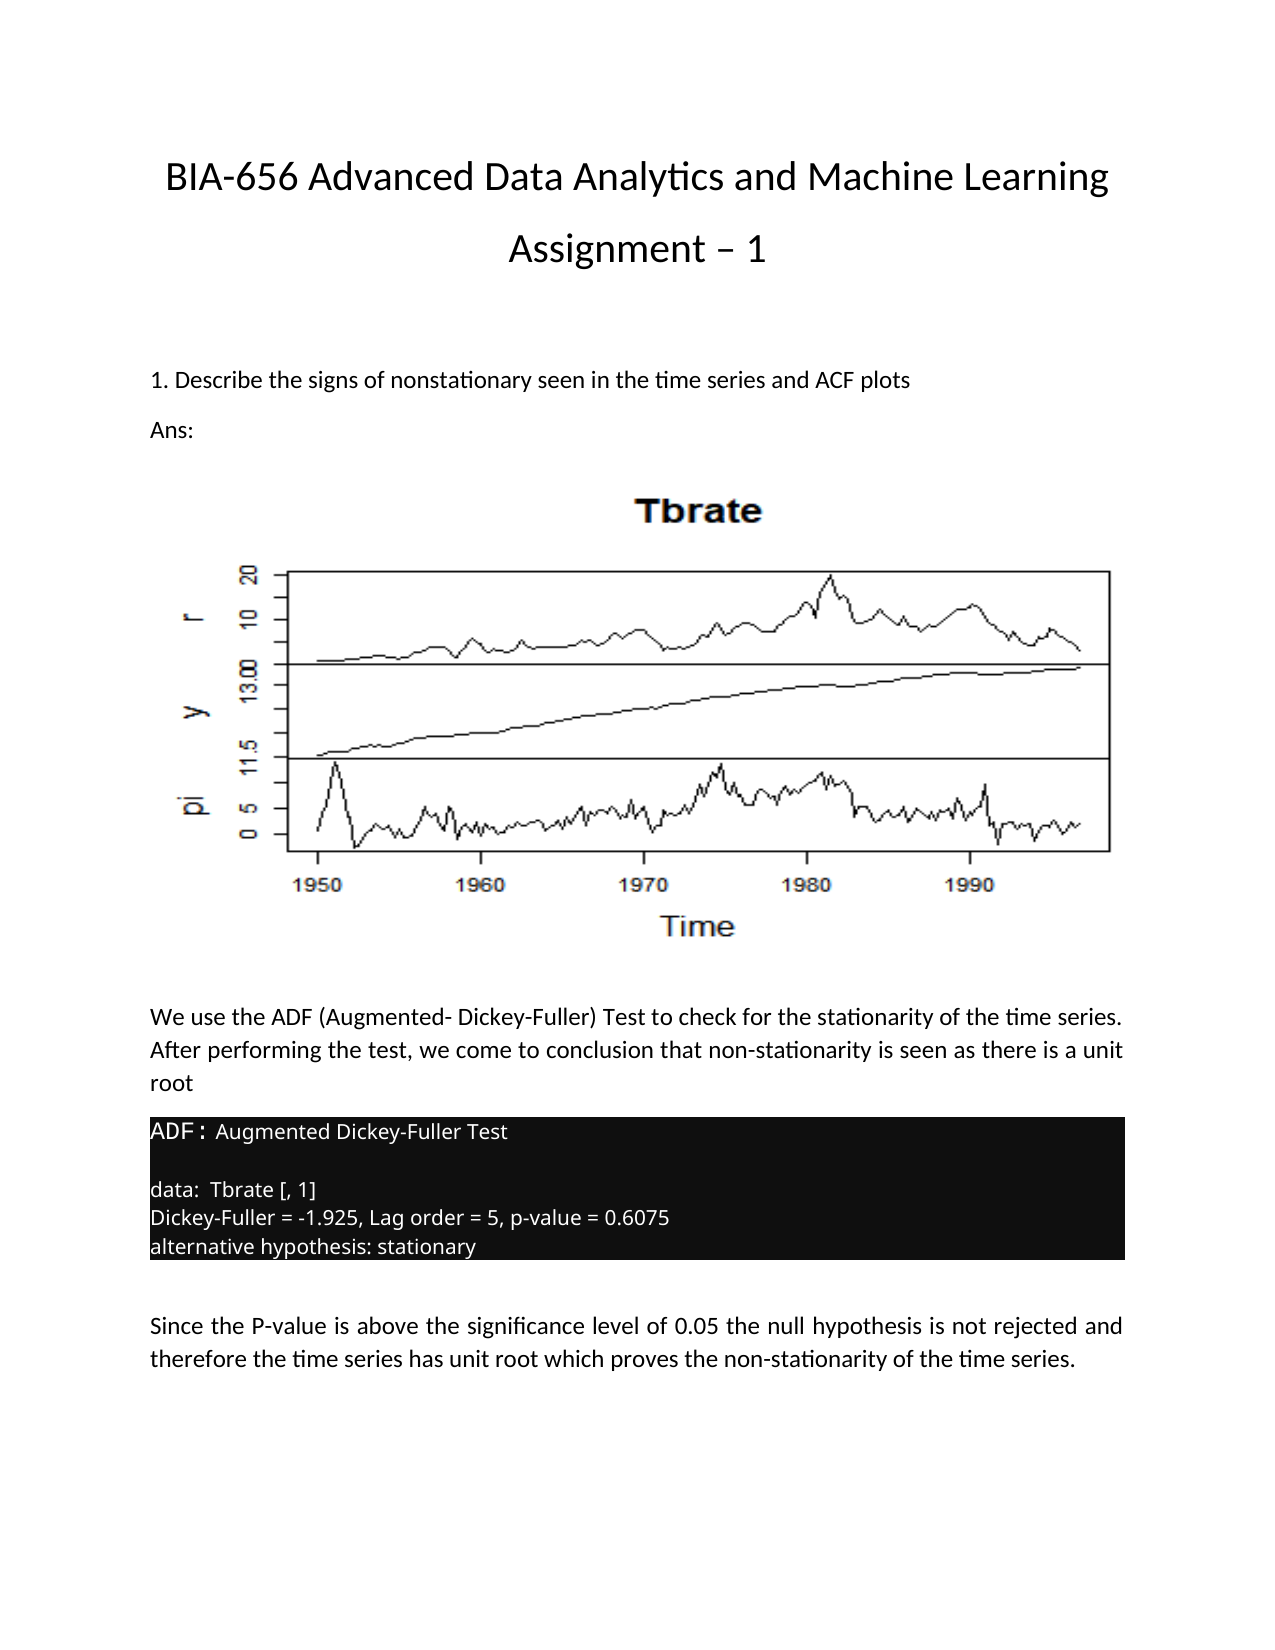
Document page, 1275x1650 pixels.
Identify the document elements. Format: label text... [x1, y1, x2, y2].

text data: Tbrate [, 1] [150, 1175, 1125, 1203]
text BIA-656 Advanced Data Analytics and Machine Learning [150, 150, 1125, 201]
text alternative hypothesis: stationary [150, 1232, 1125, 1260]
text We use the ADF (Augmented- Dickey-Fuller) Test to check for the stationarity of the time series. After performing the test, we come to conclusion that non-stationarity is seen as there is a unit root [150, 1001, 1125, 1098]
text Since the P-value is above the significance level of 0.05 the null hypothesis is not rejected and therefore the time series has unit root which proves the non-stationarity of the time series. [150, 1310, 1125, 1373]
text ADF: Augmented Dickey-Fuller Test [150, 1117, 1125, 1147]
text 1. Describe the signs of nonstationary seen in the time series and ACF plots [150, 365, 1125, 395]
picture [150, 463, 1167, 983]
text Ans: [150, 414, 1125, 445]
text Assignment – 1 [150, 222, 1125, 272]
text Dickey-Fuller = -1.925, Lag order = 5, p-value = 0.6075 [150, 1203, 1125, 1232]
